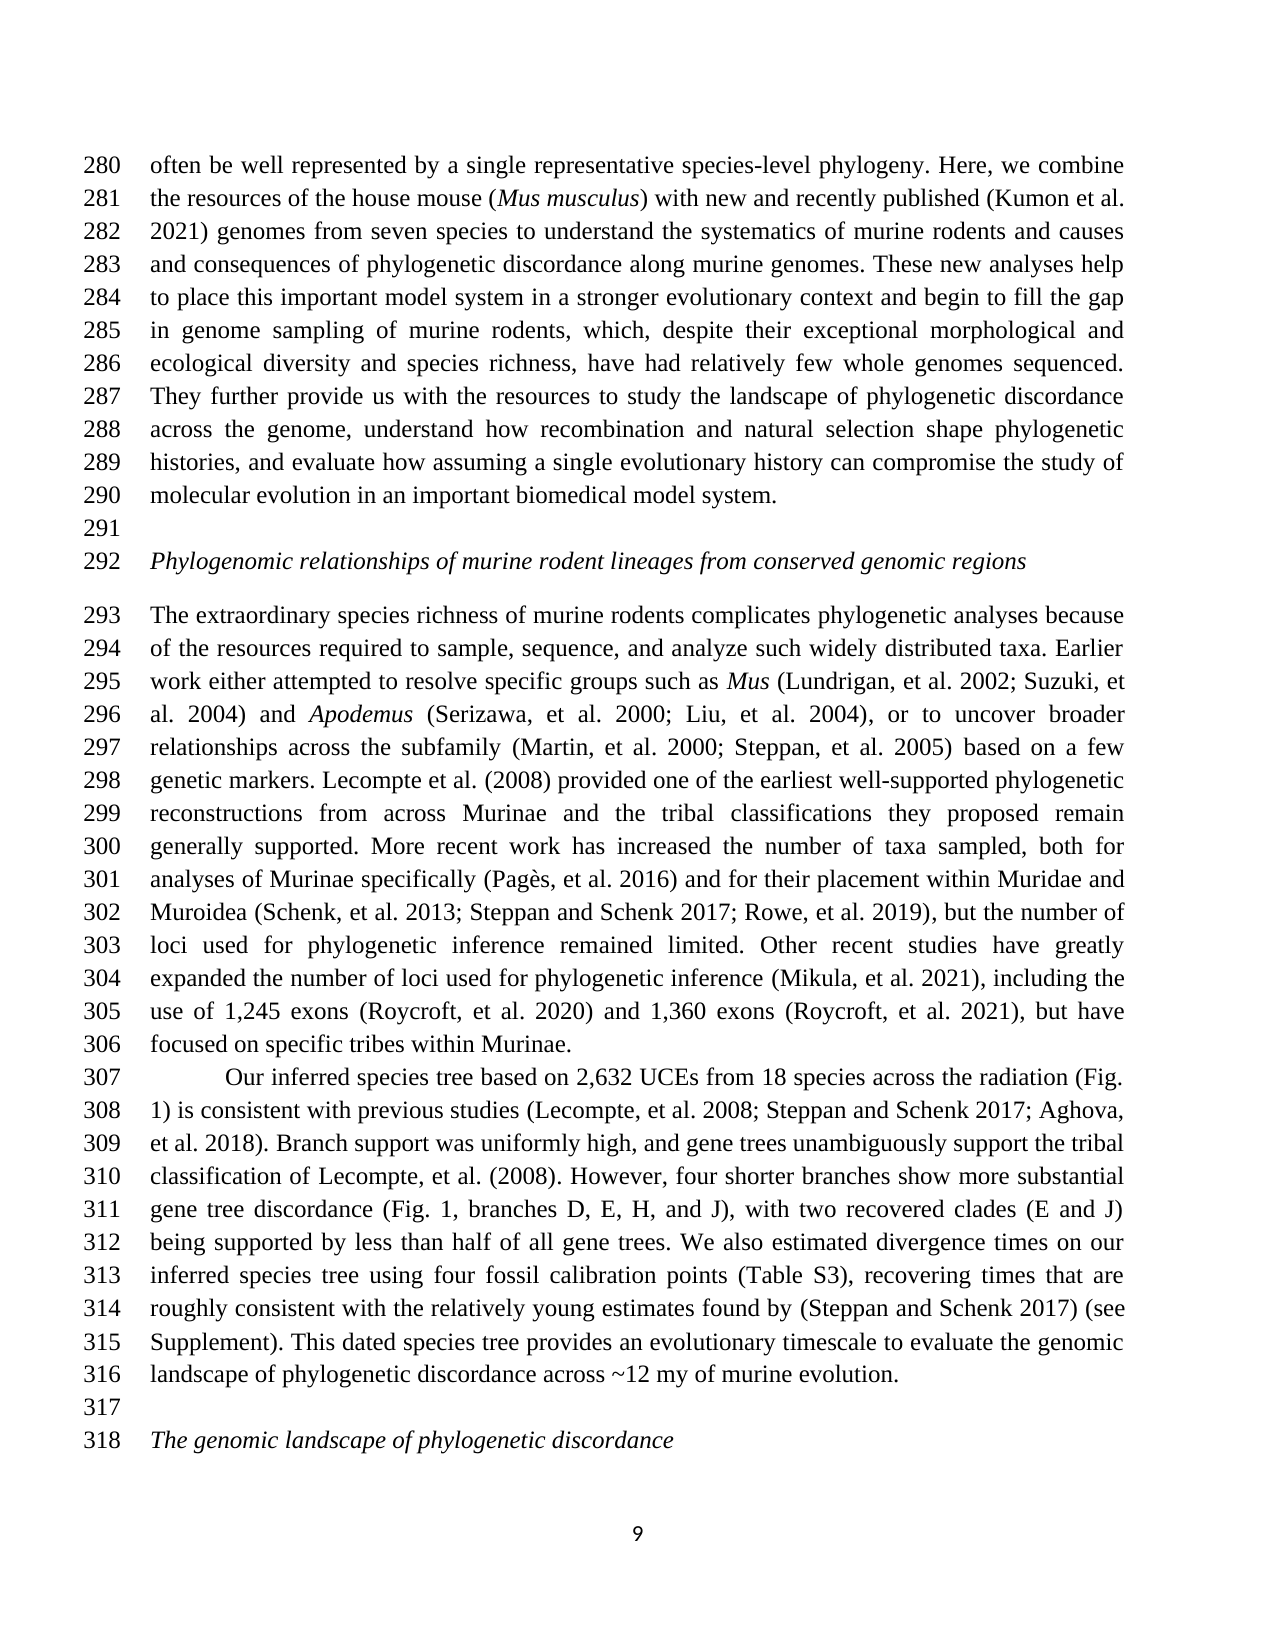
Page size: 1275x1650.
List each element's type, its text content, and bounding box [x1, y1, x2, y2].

text Our inferred species tree based on 2,632 UCEs from 18 species across the radiation (Fig. 1) is consistent with previous studies (Lecompte, et al. 2008; Steppan and Schenk 2017; Aghova, et al. 2018). Branch support was uniformly high, and gene trees unambiguously support the tribal classification of Lecompte, et al. (2008). However, four shorter branches show more substantial gene tree discordance (Fig. 1, branches D, E, H, and J), with two recovered clades (E and J) being supported by less than half of all gene trees. We also estimated divergence times on our inferred species tree using four fossil calibration points (Table S3), recovering times that are roughly consistent with the relatively young estimates found by (Steppan and Schenk 2017) (see Supplement). This dated species tree provides an evolutionary timescale to evaluate the genomic landscape of phylogenetic discordance across ~12 my of murine evolution. [150, 1062, 1125, 1388]
text The extraordinary species richness of murine rodents complicates phylogenetic analyses because of the resources required to sample, sequence, and analyze such widely distributed taxa. Earlier work either attempted to resolve specific groups such as Mus (Lundrigan, et al. 2002; Suzuki, et al. 2004) and Apodemus (Serizawa, et al. 2000; Liu, et al. 2004), or to uncover broader relationships across the subfamily (Martin, et al. 2000; Steppan, et al. 2005) based on a few genetic markers. Lecompte et al. (2008) provided one of the earliest well-supported phylogenetic reconstructions from across Murinae and the tribal classifications they proposed remain generally supported. More recent work has increased the number of taxa sampled, both for analyses of Murinae specifically (Pagès, et al. 2016) and for their placement within Muridae and Muroidea (Schenk, et al. 2013; Steppan and Schenk 2017; Rowe, et al. 2019), but the number of loci used for phylogenetic inference remained limited. Other recent studies have greatly expanded the number of loci used for phylogenetic inference (Mikula, et al. 2021), including the use of 1,245 exons (Roycroft, et al. 2020) and 1,360 exons (Roycroft, et al. 2021), but have focused on specific tribes within Murinae. [150, 600, 1125, 1058]
subtitle The genomic landscape of phylogenetic discordance [150, 1425, 1125, 1454]
subtitle Phylogenomic relationships of murine rodent lineages from conserved genomic regions [150, 546, 1125, 575]
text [150, 150, 1125, 509]
